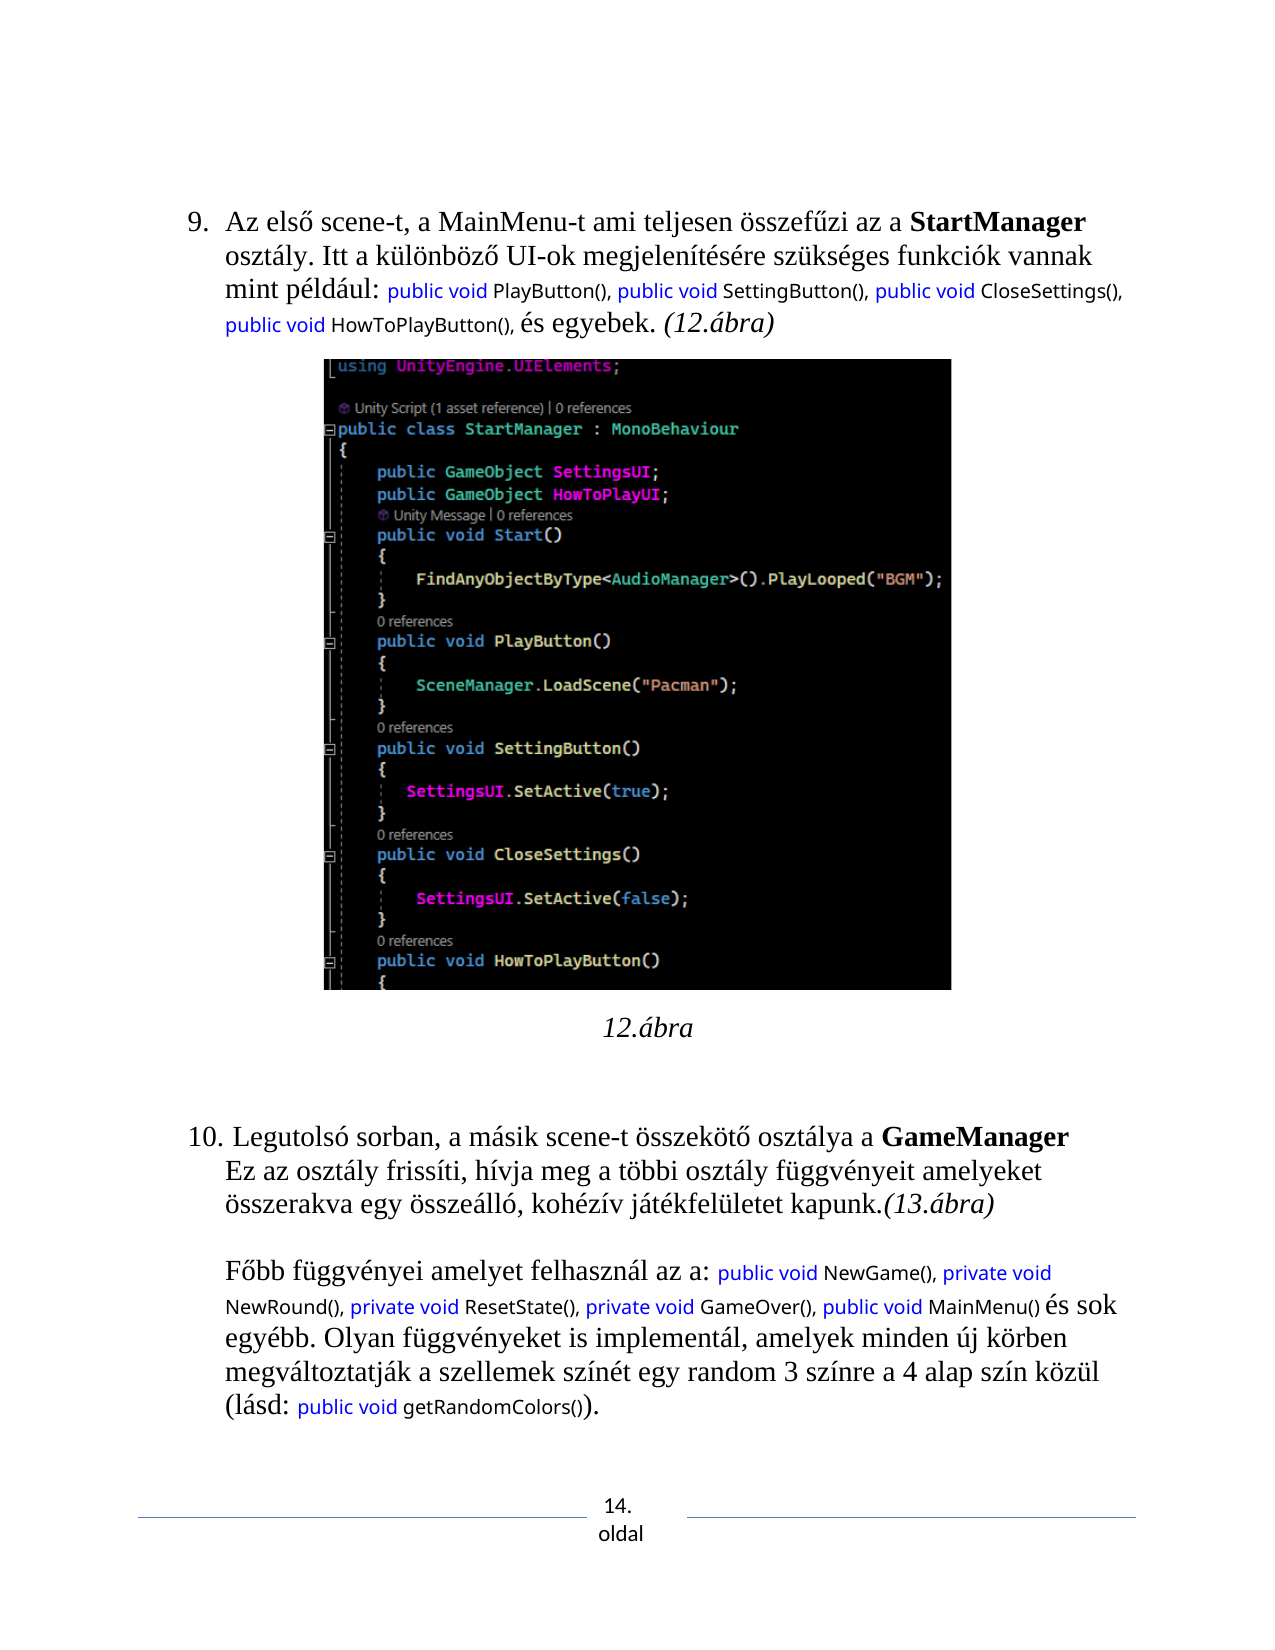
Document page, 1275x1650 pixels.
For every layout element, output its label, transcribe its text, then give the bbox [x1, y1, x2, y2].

list Az első scene-t, a MainMenu-t ami teljesen összefűzi az a StartManager osztály. Itt a különböző UI-ok megjelenítésére szükséges funkciók vannak mint például: public void PlayButton(), public void SettingButton(), public void CloseSettings(), public void HowToPlayButton(), és egyebek. (12.ábra) [187, 204, 1125, 338]
picture [323, 359, 952, 990]
list Legutolsó sorban, a másik scene-t összekötő osztálya a GameManager [187, 1119, 1125, 1153]
text 12.ábra [150, 1010, 1125, 1044]
text Ez az osztály frissíti, hívja meg a többi osztály függvényeit amelyeket összerakva egy összeálló, kohézív játékfelületet kapunk.(13.ábra) [225, 1153, 1125, 1220]
text Főbb függvényei amelyet felhasznál az a: public void NewGame(), private void NewRound(), private void ResetState(), private void GameOver(), public void MainMenu() és sok egyébb. Olyan függvényeket is implementál, amelyek minden új körben megváltoztatják a szellemek színét egy random 3 színre a 4 alap szín közül (lásd: public void getRandomColors()). [225, 1253, 1125, 1421]
